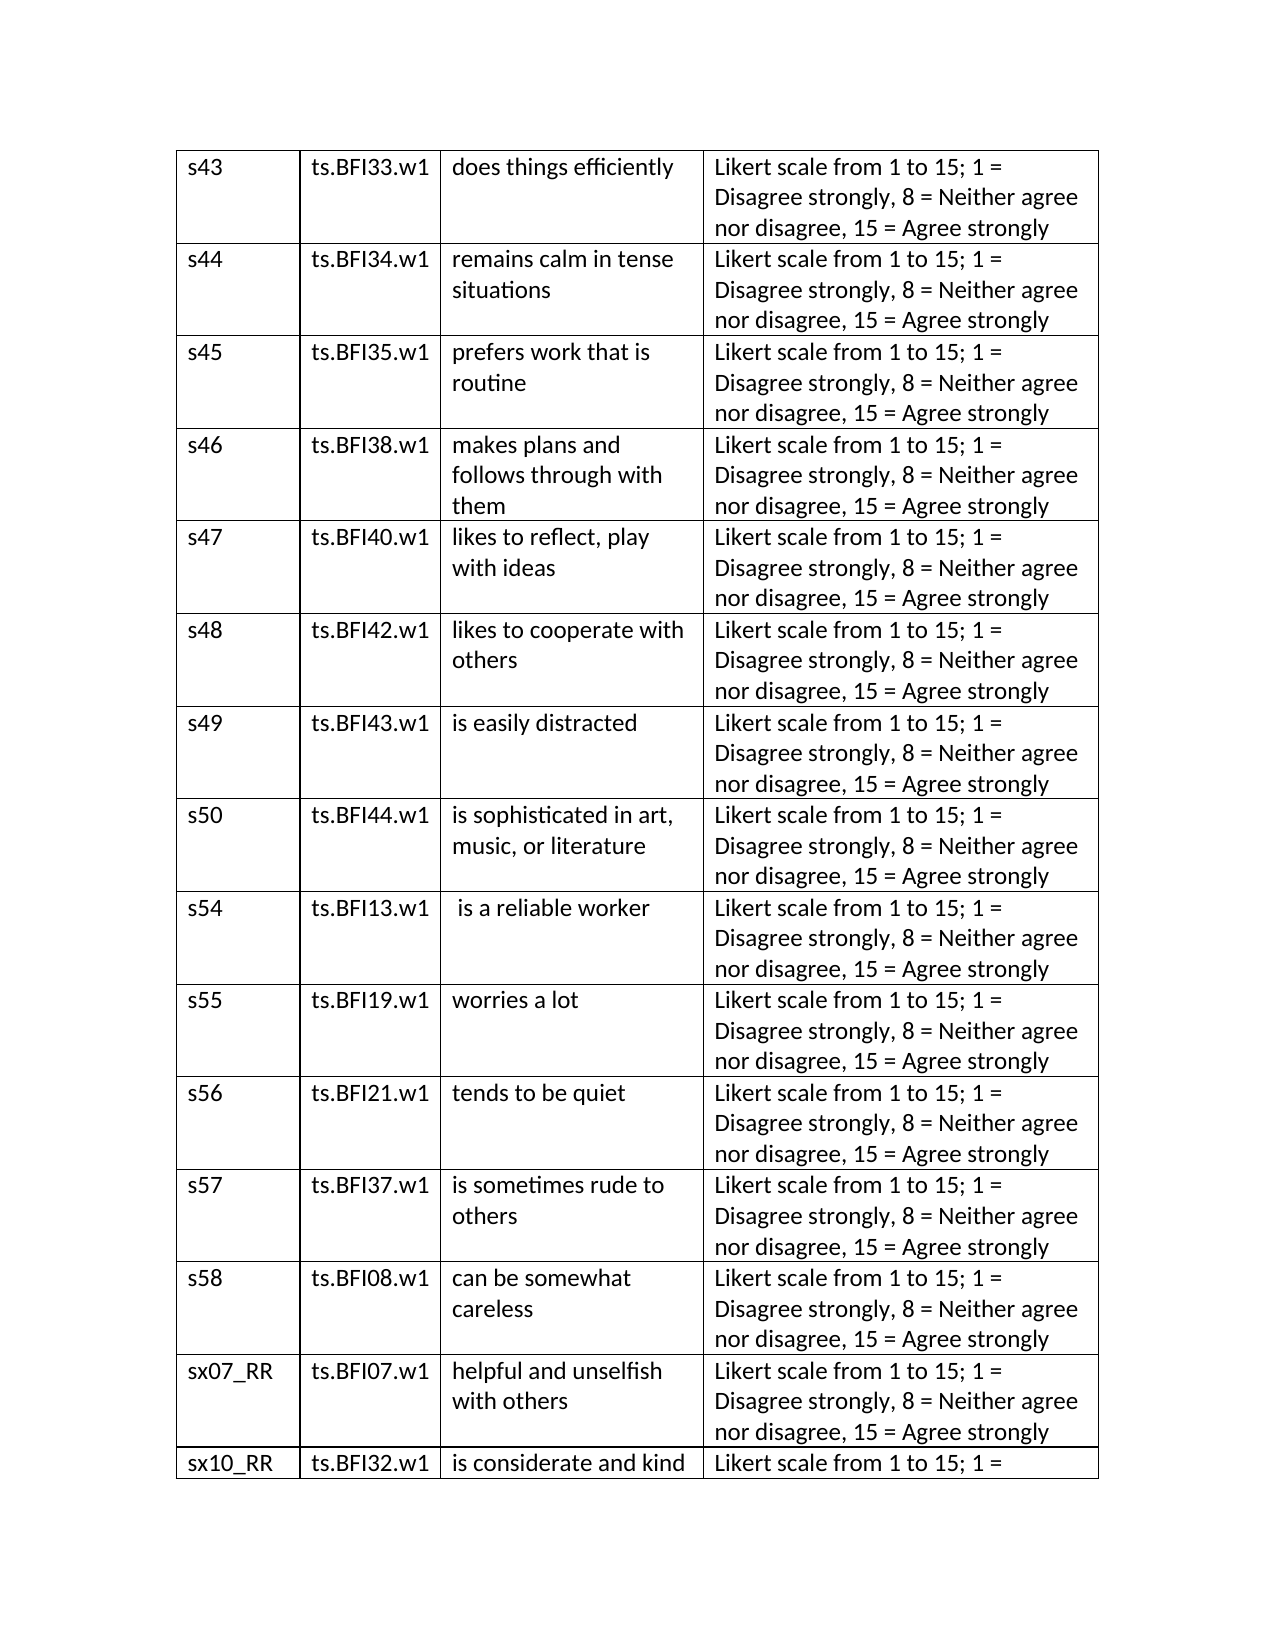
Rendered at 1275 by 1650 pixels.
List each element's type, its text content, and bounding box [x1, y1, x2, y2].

table_cell s46 [177, 429, 299, 520]
table_cell ts.BFI08.w1 [301, 1262, 440, 1354]
table_cell helpful and unselfish with others [441, 1355, 703, 1446]
table_cell is sometimes rude to others [441, 1170, 703, 1261]
table_cell is a reliable worker [441, 892, 703, 983]
table_cell ts.BFI32.w1 [301, 1448, 440, 1478]
table_cell sx10_RR [177, 1448, 299, 1478]
table_cell ts.BFI35.w1 [301, 336, 440, 428]
table_cell s44 [177, 244, 299, 335]
table_cell s57 [177, 1170, 299, 1261]
table_cell ts.BFI19.w1 [301, 985, 440, 1076]
table_cell ts.BFI13.w1 [301, 892, 440, 983]
table_cell Likert scale from 1 to 15; 1 = Disagree strongly, 8 = Neither agree nor disagree, 15 = Agree strongly [704, 799, 1098, 891]
table_cell s55 [177, 985, 299, 1076]
table_cell ts.BFI42.w1 [301, 614, 440, 706]
table_cell s50 [177, 799, 299, 891]
table_cell Likert scale from 1 to 15; 1 = Disagree strongly, 8 = Neither agree nor disagree, 15 = Agree strongly [704, 892, 1098, 983]
table_cell ts.BFI07.w1 [301, 1355, 440, 1446]
table_cell Likert scale from 1 to 15; 1 = Disagree strongly, 8 = Neither agree nor disagree, 15 = Agree strongly [704, 1077, 1098, 1169]
table_cell remains calm in tense situations [441, 244, 703, 335]
table_cell ts.BFI43.w1 [301, 707, 440, 798]
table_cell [704, 1448, 1098, 1478]
table_cell s54 [177, 892, 299, 983]
table_cell Likert scale from 1 to 15; 1 = Disagree strongly, 8 = Neither agree nor disagree, 15 = Agree strongly [704, 429, 1098, 520]
table_cell Likert scale from 1 to 15; 1 = Disagree strongly, 8 = Neither agree nor disagree, 15 = Agree strongly [704, 521, 1098, 613]
table_cell likes to cooperate with others [441, 614, 703, 706]
table_cell can be somewhat careless [441, 1262, 703, 1354]
table_cell is sophisticated in art, music, or literature [441, 799, 703, 891]
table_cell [441, 1448, 703, 1478]
table_cell s49 [177, 707, 299, 798]
table_cell Likert scale from 1 to 15; 1 = Disagree strongly, 8 = Neither agree nor disagree, 15 = Agree strongly [704, 985, 1098, 1076]
table_cell likes to reflect, play with ideas [441, 521, 703, 613]
table_cell Likert scale from 1 to 15; 1 = Disagree strongly, 8 = Neither agree nor disagree, 15 = Agree strongly [704, 1170, 1098, 1261]
table_cell ts.BFI34.w1 [301, 244, 440, 335]
table_cell s56 [177, 1077, 299, 1169]
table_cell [704, 151, 1098, 243]
table_cell Likert scale from 1 to 15; 1 = Disagree strongly, 8 = Neither agree nor disagree, 15 = Agree strongly [704, 336, 1098, 428]
table_cell s58 [177, 1262, 299, 1354]
table_cell ts.BFI37.w1 [301, 1170, 440, 1261]
table_cell s47 [177, 521, 299, 613]
table_cell s45 [177, 336, 299, 428]
table_cell s43 [177, 151, 299, 243]
table_cell does things efficiently [441, 151, 703, 243]
table_cell Likert scale from 1 to 15; 1 = Disagree strongly, 8 = Neither agree nor disagree, 15 = Agree strongly [704, 614, 1098, 706]
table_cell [704, 244, 1098, 335]
table_cell prefers work that is routine [441, 336, 703, 428]
table_cell Likert scale from 1 to 15; 1 = Disagree strongly, 8 = Neither agree nor disagree, 15 = Agree strongly [704, 1262, 1098, 1354]
table_cell s48 [177, 614, 299, 706]
table_cell tends to be quiet [441, 1077, 703, 1169]
table_cell ts.BFI33.w1 [301, 151, 440, 243]
table_cell ts.BFI21.w1 [301, 1077, 440, 1169]
table_cell ts.BFI40.w1 [301, 521, 440, 613]
table_cell ts.BFI44.w1 [301, 799, 440, 891]
table_cell makes plans and follows through with them [441, 429, 703, 520]
table_cell sx07_RR [177, 1355, 299, 1446]
table_cell Likert scale from 1 to 15; 1 = Disagree strongly, 8 = Neither agree nor disagree, 15 = Agree strongly [704, 1355, 1098, 1446]
table_cell Likert scale from 1 to 15; 1 = Disagree strongly, 8 = Neither agree nor disagree, 15 = Agree strongly [704, 707, 1098, 798]
table_cell is easily distracted [441, 707, 703, 798]
table_cell worries a lot [441, 985, 703, 1076]
table_cell ts.BFI38.w1 [301, 429, 440, 520]
